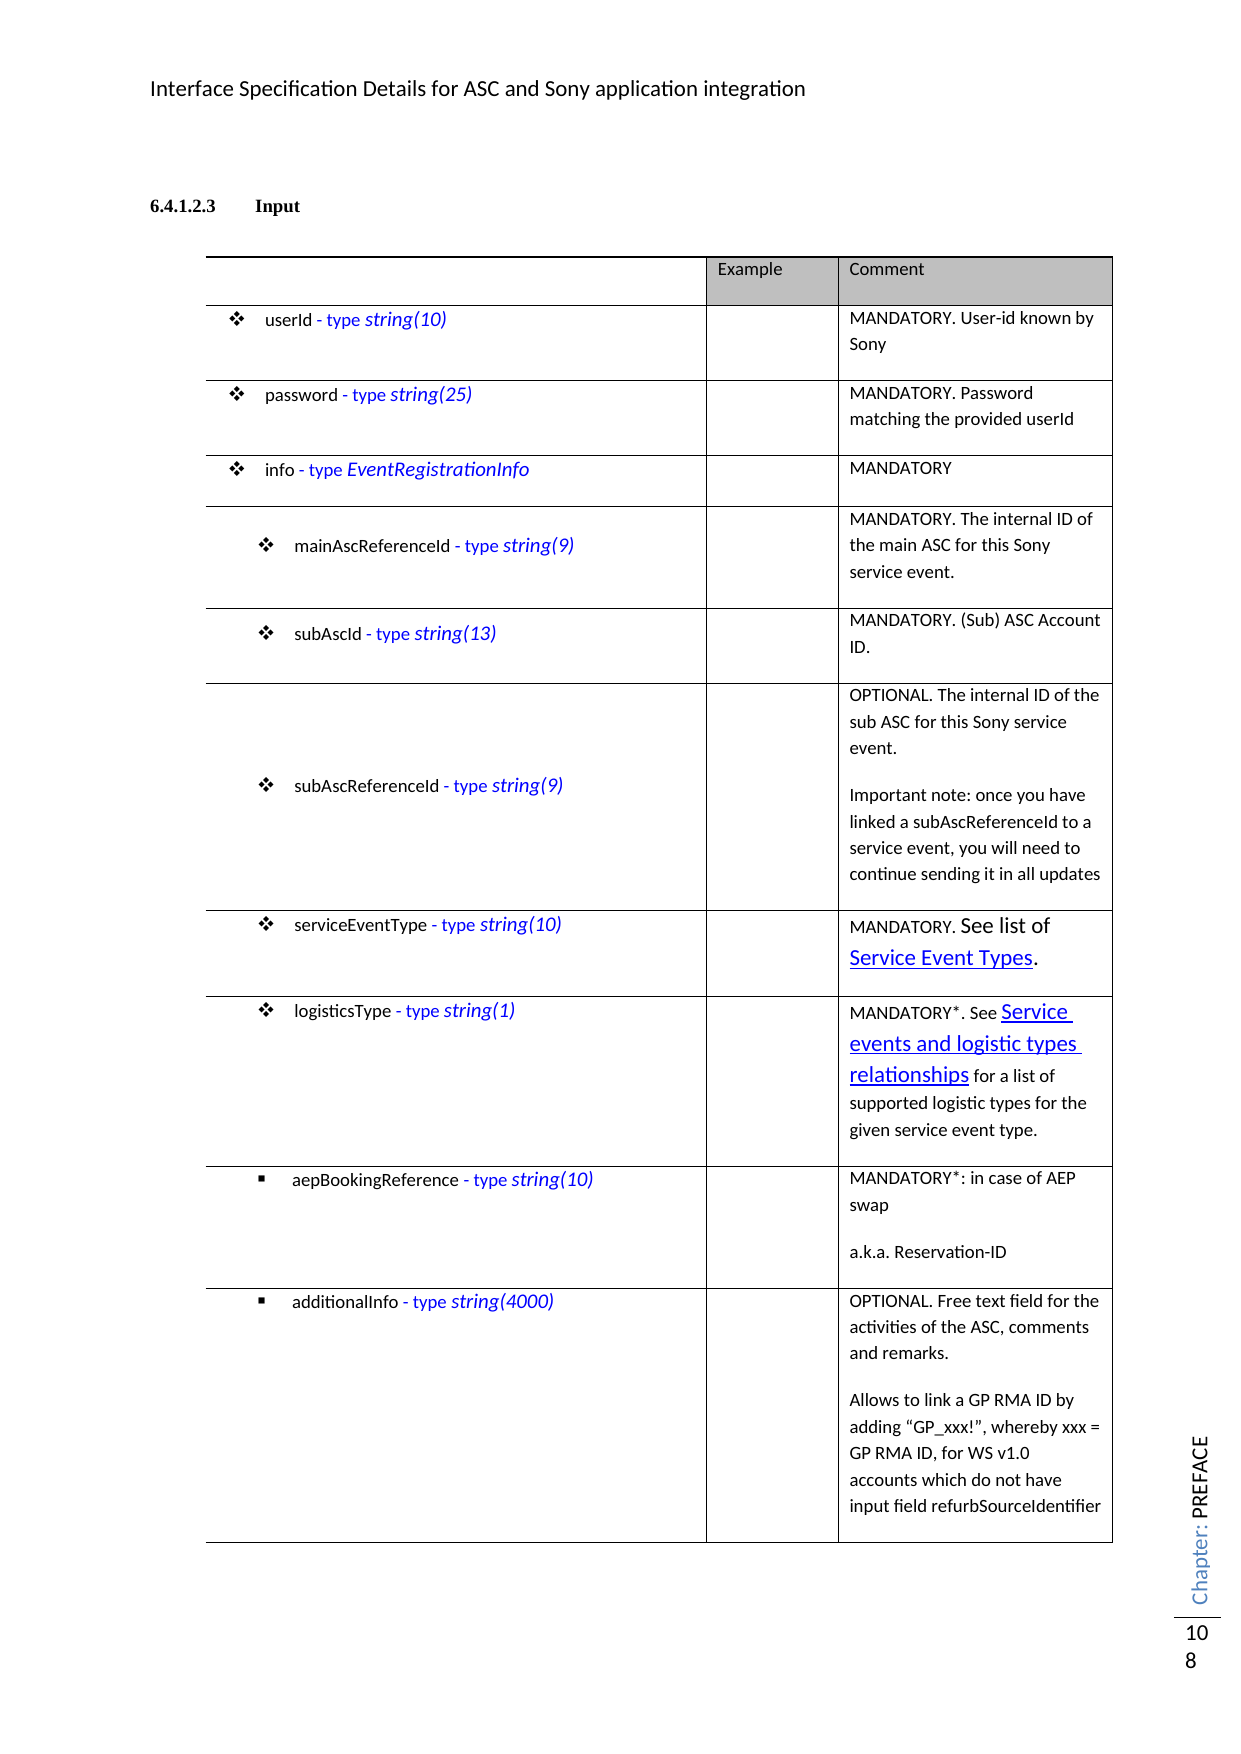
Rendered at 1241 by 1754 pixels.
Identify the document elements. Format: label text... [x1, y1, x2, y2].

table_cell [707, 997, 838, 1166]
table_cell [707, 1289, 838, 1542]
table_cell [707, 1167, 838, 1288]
subtitle Input [150, 195, 1090, 217]
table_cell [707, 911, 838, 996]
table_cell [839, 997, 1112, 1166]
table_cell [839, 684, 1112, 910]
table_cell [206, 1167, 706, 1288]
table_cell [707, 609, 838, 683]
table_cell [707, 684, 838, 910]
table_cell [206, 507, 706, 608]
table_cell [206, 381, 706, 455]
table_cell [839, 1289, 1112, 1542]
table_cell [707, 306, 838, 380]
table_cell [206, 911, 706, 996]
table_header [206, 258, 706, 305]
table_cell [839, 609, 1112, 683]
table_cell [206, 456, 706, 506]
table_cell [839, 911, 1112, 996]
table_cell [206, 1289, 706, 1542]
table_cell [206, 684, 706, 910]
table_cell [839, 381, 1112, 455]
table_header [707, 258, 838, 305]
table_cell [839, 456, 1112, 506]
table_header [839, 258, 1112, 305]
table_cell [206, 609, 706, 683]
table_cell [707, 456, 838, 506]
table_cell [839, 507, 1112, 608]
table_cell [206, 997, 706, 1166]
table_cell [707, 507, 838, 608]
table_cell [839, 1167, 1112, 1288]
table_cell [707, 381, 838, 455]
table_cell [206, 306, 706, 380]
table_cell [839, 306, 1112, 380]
